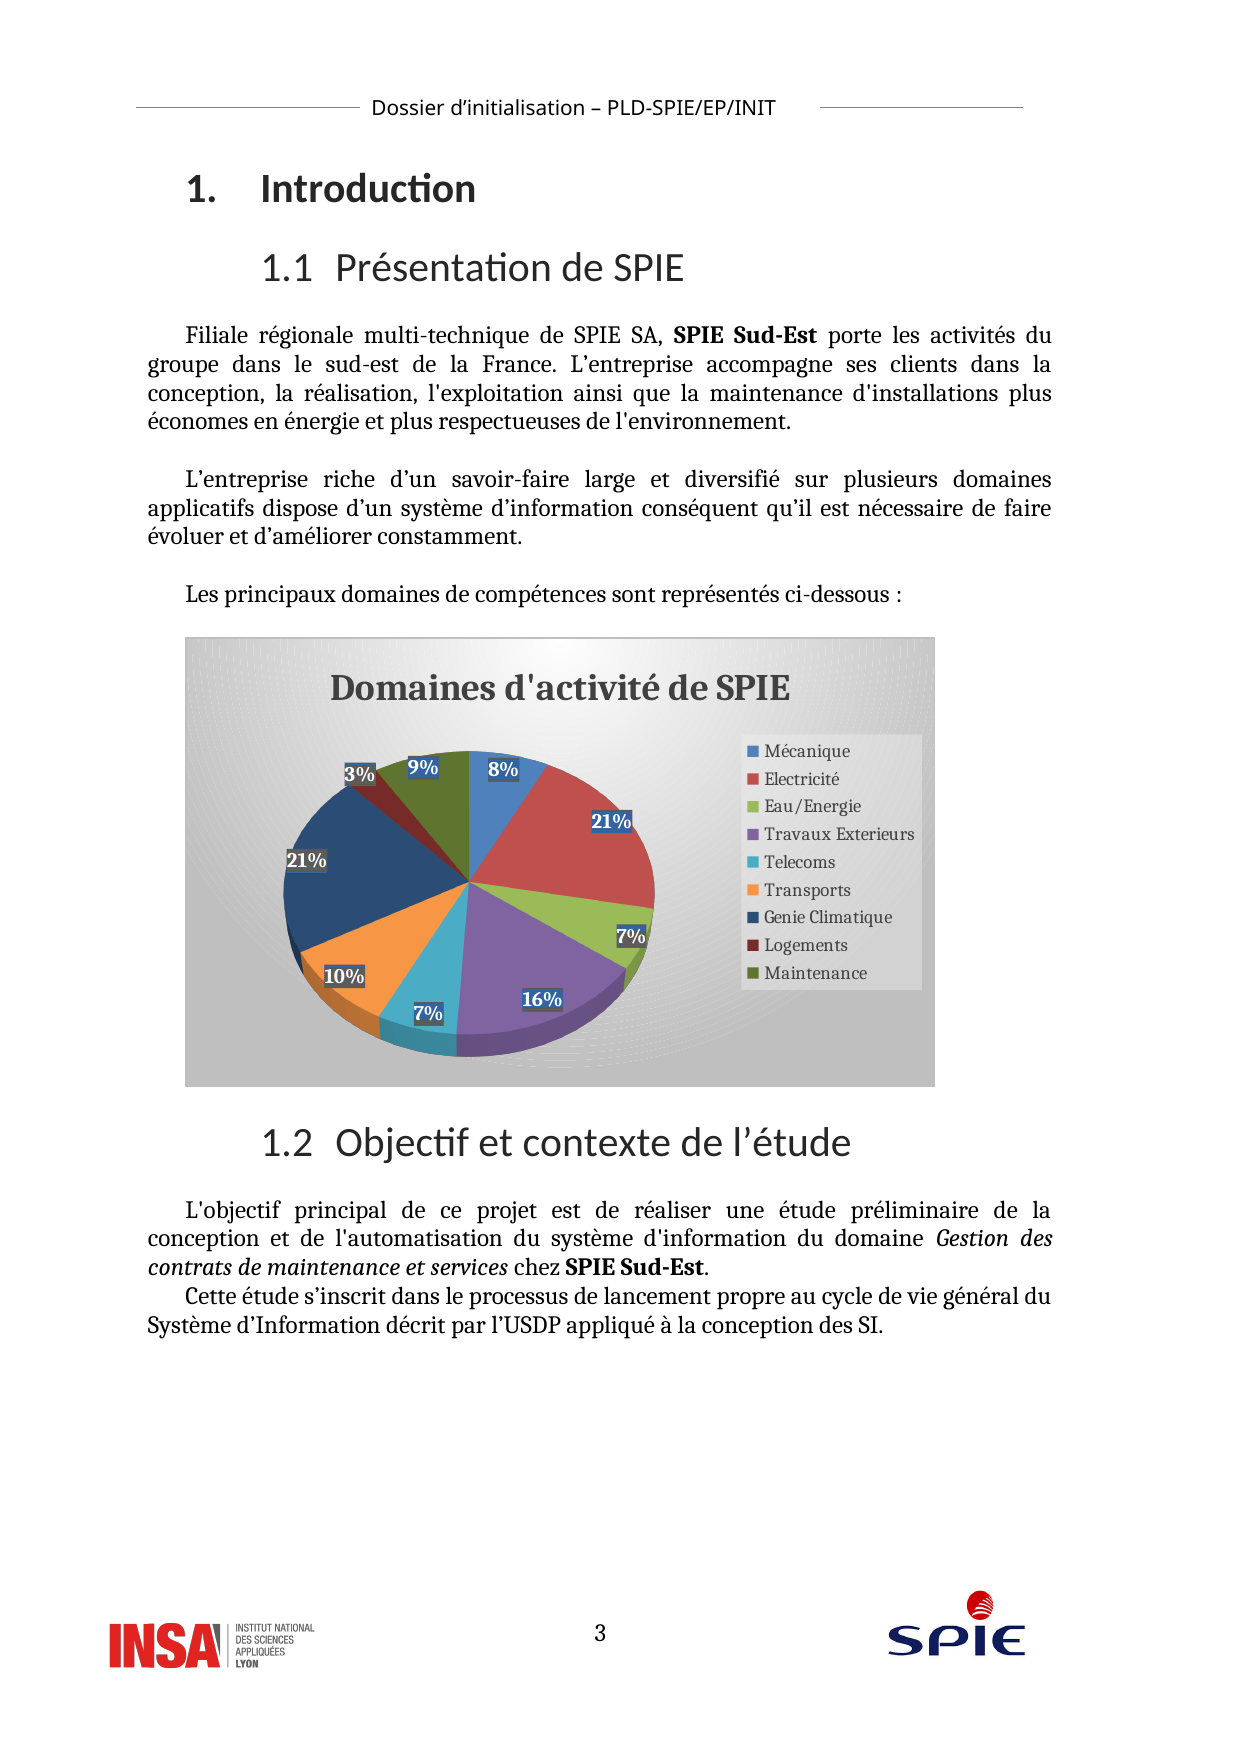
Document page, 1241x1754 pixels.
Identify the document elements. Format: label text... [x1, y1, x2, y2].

text Filiale régionale multi-technique de SPIE SA, SPIE Sud-Est porte les activités du groupe dans le sud-est de la France. L’entreprise accompagne ses clients dans la conception, la réalisation, l'exploitation ainsi que la maintenance d'installations plus économes en énergie et plus respectueuses de l'environnement. [148, 321, 1053, 436]
subtitle Objectif et contexte de l’étude [260, 1116, 1053, 1167]
text L’entreprise riche d’un savoir-faire large et diversifié sur plusieurs domaines applicatifs dispose d’un système d’information conséquent qu’il est nécessaire de faire évoluer et d’améliorer constamment. [148, 465, 1053, 551]
text Cette étude s’inscrit dans le processus de lancement propre au cycle de vie général du Système d’Information décrit par l’USDP appliqué à la conception des SI. [148, 1282, 1053, 1339]
text L'objectif principal de ce projet est de réaliser une étude préliminaire de la conception et de l'automatisation du système d'information du domaine Gestion des contrats de maintenance et services chez SPIE Sud-Est. [148, 1196, 1053, 1282]
picture [106, 1621, 318, 1670]
picture [875, 1583, 1038, 1670]
subtitle Présentation de SPIE [260, 241, 1053, 292]
subtitle Introduction [185, 150, 1053, 213]
text Les principaux domaines de compétences sont représentés ci-dessous : [148, 580, 1053, 608]
